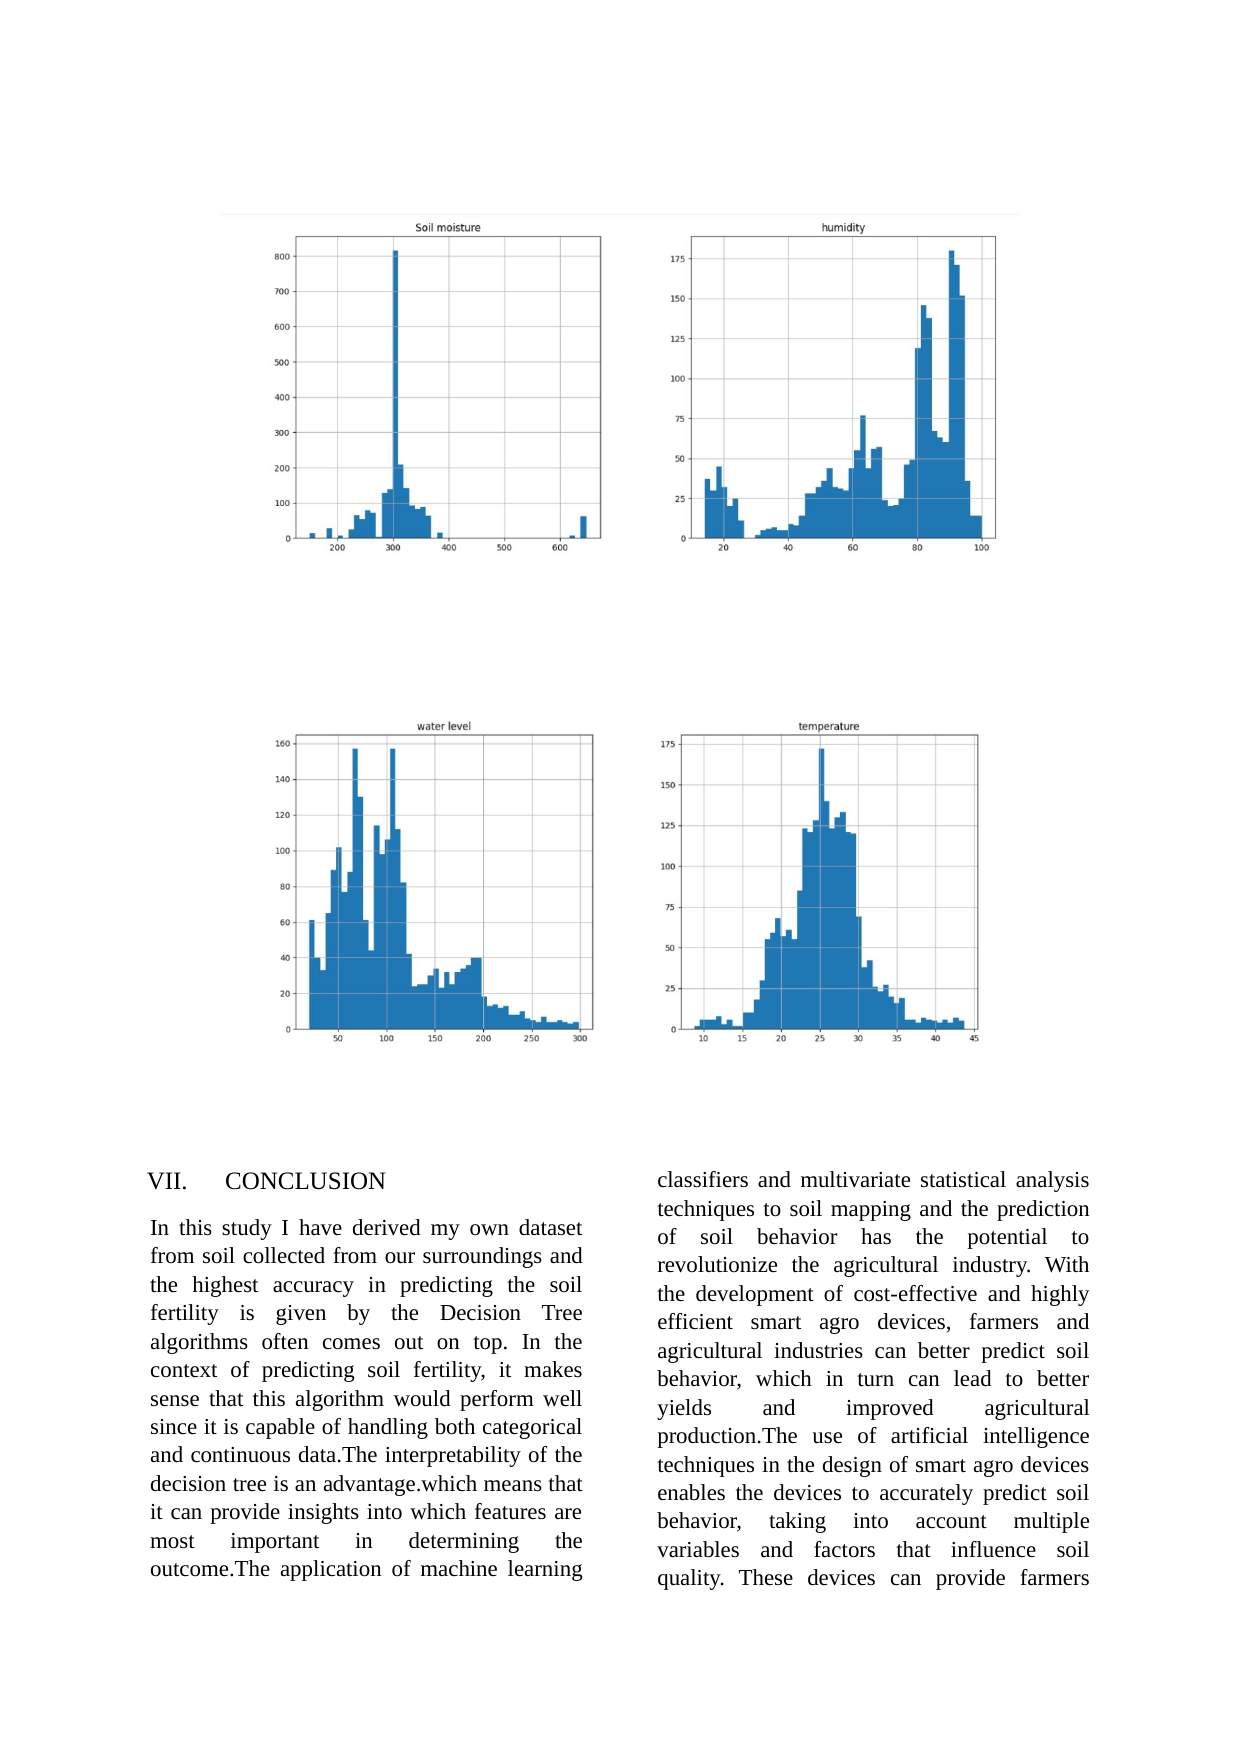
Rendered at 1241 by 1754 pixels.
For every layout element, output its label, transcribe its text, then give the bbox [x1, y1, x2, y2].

picture [220, 213, 1021, 569]
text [150, 1214, 583, 1582]
list CONCLUSION [187, 1166, 583, 1195]
picture [237, 698, 1003, 1052]
